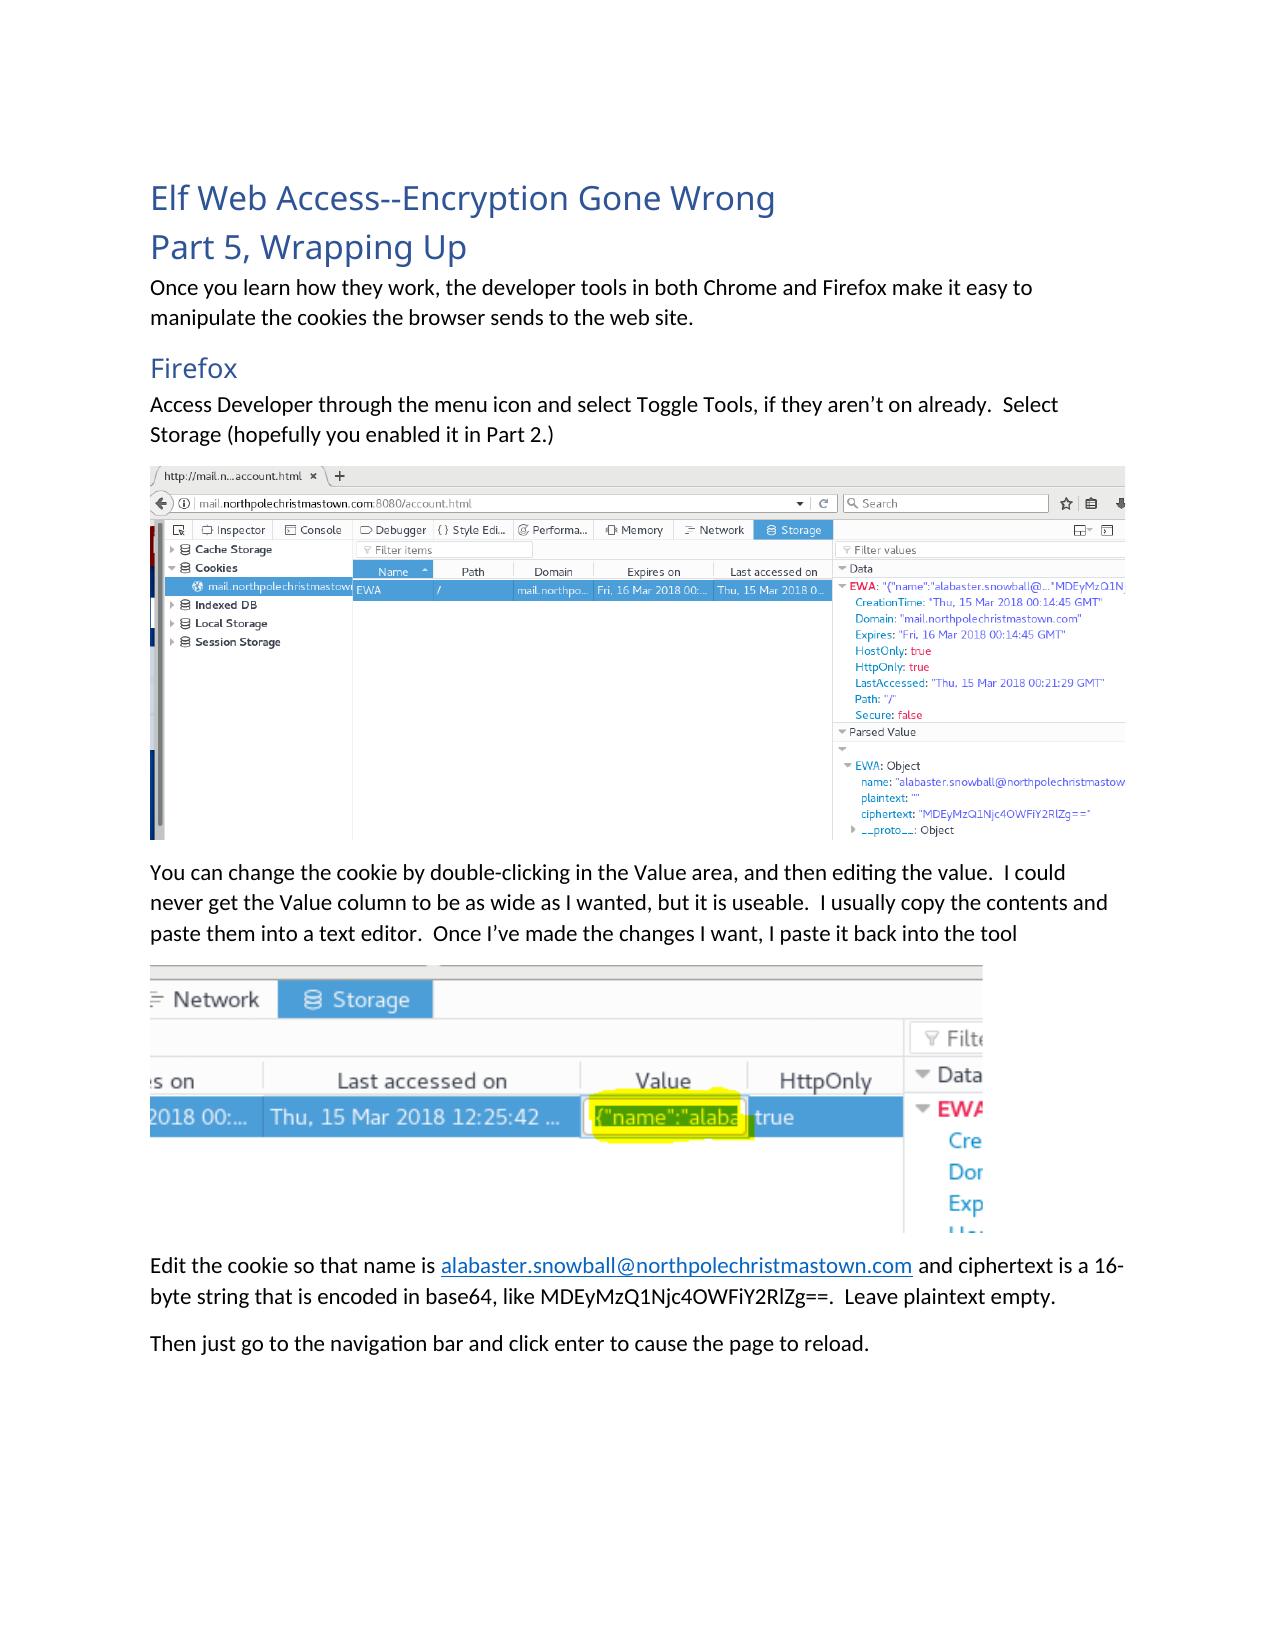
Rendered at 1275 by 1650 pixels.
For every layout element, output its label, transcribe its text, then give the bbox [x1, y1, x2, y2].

text Edit the cookie so that name is alabaster.snowball@northpolechristmastown.com and ciphertext is a 16-byte string that is encoded in base64, like MDEyMzQ1Njc4OWFiY2RlZg==. Leave plaintext empty. [150, 1252, 1125, 1310]
picture [150, 965, 983, 1233]
subtitle Firefox [150, 350, 1125, 387]
text You can change the cookie by double-clicking in the Value area, and then editing the value. I could never get the Value column to be as wide as I wanted, but it is useable. I usually copy the contents and paste them into a text editor. Once I’ve made the changes I want, I paste it back into the tool [150, 858, 1125, 947]
text Once you learn how they work, the developer tools in both Chrome and Firefox make it easy to manipulate the cookies the browser sends to the web site. [150, 273, 1125, 331]
subtitle Elf Web Access--Encryption Gone Wrong Part 5, Wrapping Up [150, 175, 1125, 269]
text Access Developer through the menu icon and select Toggle Tools, if they aren’t on already. Select Storage (hopefully you enabled it in Part 2.) [150, 390, 1125, 448]
picture [150, 466, 1125, 840]
text Then just go to the navigation bar and click enter to cause the page to reload. [150, 1329, 1125, 1357]
